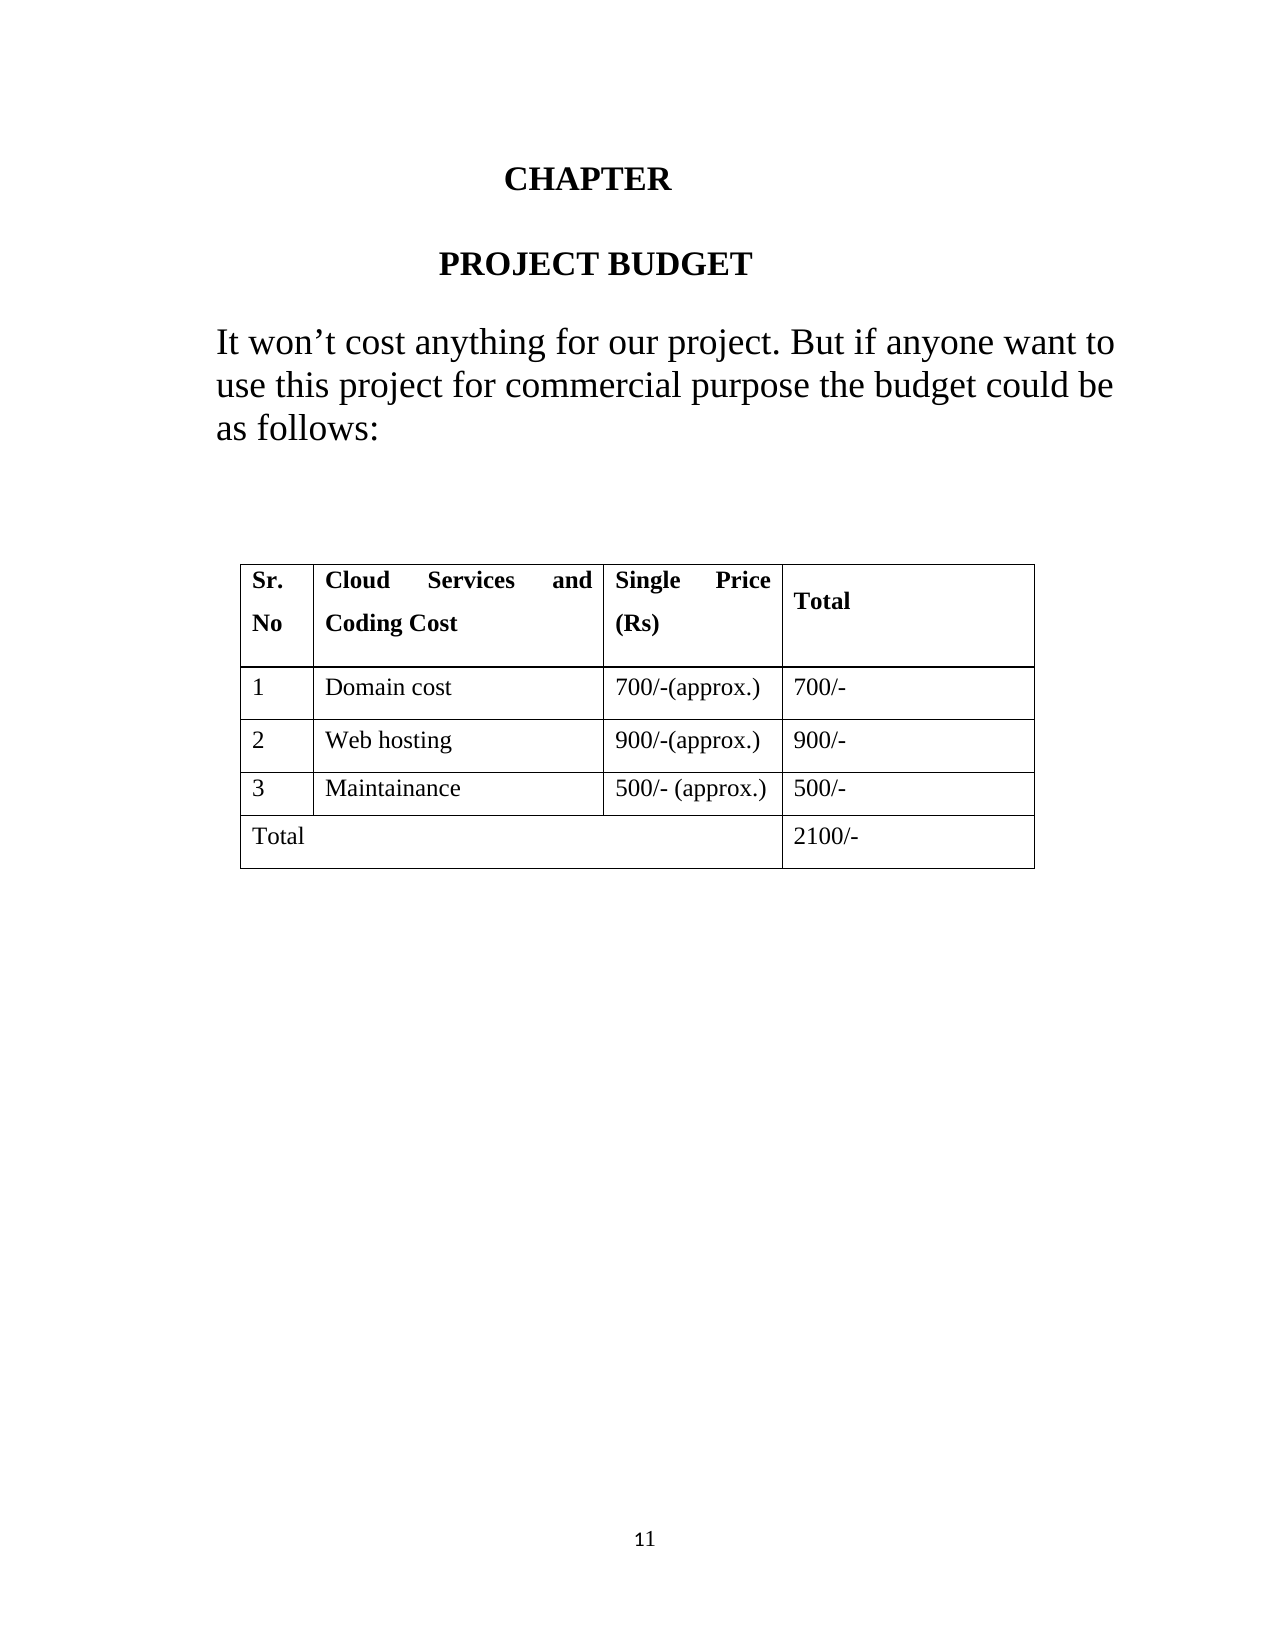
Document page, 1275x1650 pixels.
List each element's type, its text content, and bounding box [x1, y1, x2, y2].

table_cell 2100/- [783, 816, 1034, 868]
table_cell Domain cost [314, 668, 603, 719]
table_cell 700/-(approx.) [604, 668, 782, 719]
subtitle CHAPTER [503, 158, 755, 198]
table_header Total [783, 565, 1034, 666]
table_header Single Price (Rs) [604, 565, 782, 666]
subtitle PROJECT BUDGET [216, 243, 755, 283]
table_cell 900/- [783, 720, 1034, 772]
table_cell Web hosting [314, 720, 603, 772]
table_cell 500/- (approx.) [604, 773, 782, 815]
table_cell 1 [241, 668, 313, 719]
table_cell 3 [241, 773, 313, 815]
table_cell 500/- [783, 773, 1034, 815]
table_cell 2 [241, 720, 313, 772]
table_cell 700/- [783, 668, 1034, 719]
table_header Cloud Services and Coding Cost [314, 565, 603, 666]
table_header Sr. No [241, 565, 313, 666]
table_cell Maintainance [314, 773, 603, 815]
table_cell 900/-(approx.) [604, 720, 782, 772]
text It won’t cost anything for our project. But if anyone want to use this project for commercial purpose the budget could be as follows: [216, 319, 1125, 449]
table_cell Total [241, 816, 782, 868]
